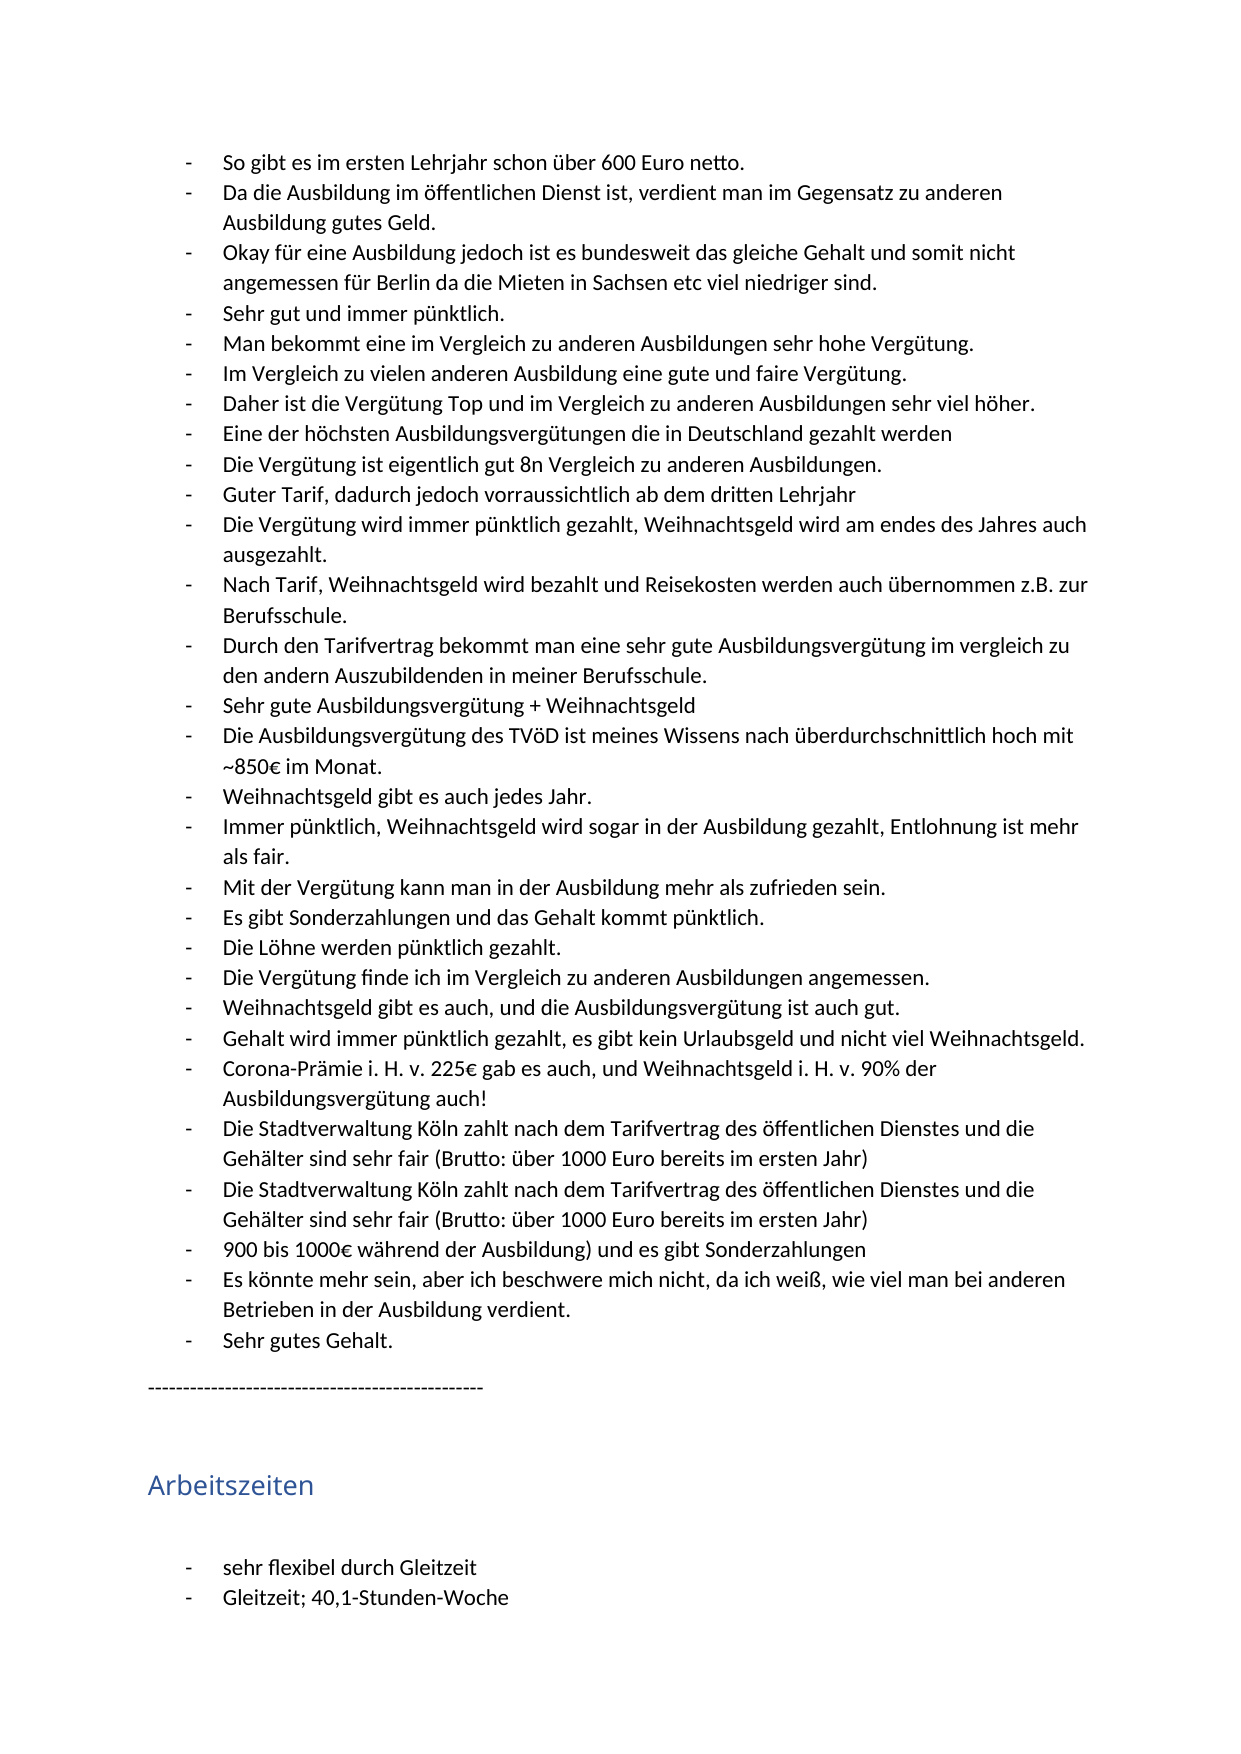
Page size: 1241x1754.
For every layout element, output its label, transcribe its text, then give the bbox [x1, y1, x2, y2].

list 900 bis 1000€ während der Ausbildung) und es gibt Sonderzahlungen [185, 1235, 1093, 1263]
list Die Vergütung wird immer pünktlich gezahlt, Weihnachtsgeld wird am endes des Jahres auch ausgezahlt. [185, 510, 1093, 568]
list Weihnachtsgeld gibt es auch, und die Ausbildungsvergütung ist auch gut. [185, 993, 1093, 1021]
list Daher ist die Vergütung Top und im Vergleich zu anderen Ausbildungen sehr viel höher. [185, 389, 1093, 417]
list Da die Ausbildung im öffentlichen Dienst ist, verdient man im Gegensatz zu anderen Ausbildung gutes Geld. [185, 178, 1093, 236]
list Eine der höchsten Ausbildungsvergütungen die in Deutschland gezahlt werden [185, 419, 1093, 447]
list Guter Tarif, dadurch jedoch vorraussichtlich ab dem dritten Lehrjahr [185, 480, 1093, 508]
list Immer pünktlich, Weihnachtsgeld wird sogar in der Ausbildung gezahlt, Entlohnung ist mehr als fair. [185, 812, 1093, 870]
list Weihnachtsgeld gibt es auch jedes Jahr. [185, 782, 1093, 810]
list sehr flexibel durch Gleitzeit [185, 1553, 1093, 1581]
list Durch den Tarifvertrag bekommt man eine sehr gute Ausbildungsvergütung im vergleich zu den andern Auszubildenden in meiner Berufsschule. [185, 631, 1093, 689]
list Es gibt Sonderzahlungen und das Gehalt kommt pünktlich. [185, 903, 1093, 931]
list Corona-Prämie i. H. v. 225€ gab es auch, und Weihnachtsgeld i. H. v. 90% der Ausbildungsvergütung auch! [185, 1054, 1093, 1112]
subtitle Arbeitszeiten [148, 1466, 1093, 1503]
text ------------------------------------------------ [148, 1373, 1093, 1401]
list So gibt es im ersten Lehrjahr schon über 600 Euro netto. [185, 148, 1093, 176]
list Sehr gute Ausbildungsvergütung + Weihnachtsgeld [185, 691, 1093, 719]
list Die Stadtverwaltung Köln zahlt nach dem Tarifvertrag des öffentlichen Dienstes und die Gehälter sind sehr fair (Brutto: über 1000 Euro bereits im ersten Jahr) [185, 1114, 1093, 1172]
list Gleitzeit; 40,1-Stunden-Woche [185, 1583, 1093, 1611]
list Sehr gutes Gehalt. [185, 1326, 1093, 1354]
list Man bekommt eine im Vergleich zu anderen Ausbildungen sehr hohe Vergütung. [185, 329, 1093, 357]
list Die Löhne werden pünktlich gezahlt. [185, 933, 1093, 961]
list Gehalt wird immer pünktlich gezahlt, es gibt kein Urlaubsgeld und nicht viel Weihnachtsgeld. [185, 1024, 1093, 1052]
list Okay für eine Ausbildung jedoch ist es bundesweit das gleiche Gehalt und somit nicht angemessen für Berlin da die Mieten in Sachsen etc viel niedriger sind. [185, 238, 1093, 296]
list Die Ausbildungsvergütung des TVöD ist meines Wissens nach überdurchschnittlich hoch mit ~850€ im Monat. [185, 722, 1093, 780]
list Mit der Vergütung kann man in der Ausbildung mehr als zufrieden sein. [185, 873, 1093, 901]
list Die Vergütung finde ich im Vergleich zu anderen Ausbildungen angemessen. [185, 963, 1093, 991]
list Nach Tarif, Weihnachtsgeld wird bezahlt und Reisekosten werden auch übernommen z.B. zur Berufsschule. [185, 571, 1093, 629]
list Sehr gut und immer pünktlich. [185, 299, 1093, 327]
list Es könnte mehr sein, aber ich beschwere mich nicht, da ich weiß, wie viel man bei anderen Betrieben in der Ausbildung verdient. [185, 1265, 1093, 1323]
list Die Stadtverwaltung Köln zahlt nach dem Tarifvertrag des öffentlichen Dienstes und die Gehälter sind sehr fair (Brutto: über 1000 Euro bereits im ersten Jahr) [185, 1175, 1093, 1233]
list Die Vergütung ist eigentlich gut 8n Vergleich zu anderen Ausbildungen. [185, 450, 1093, 478]
list Im Vergleich zu vielen anderen Ausbildung eine gute und faire Vergütung. [185, 359, 1093, 387]
